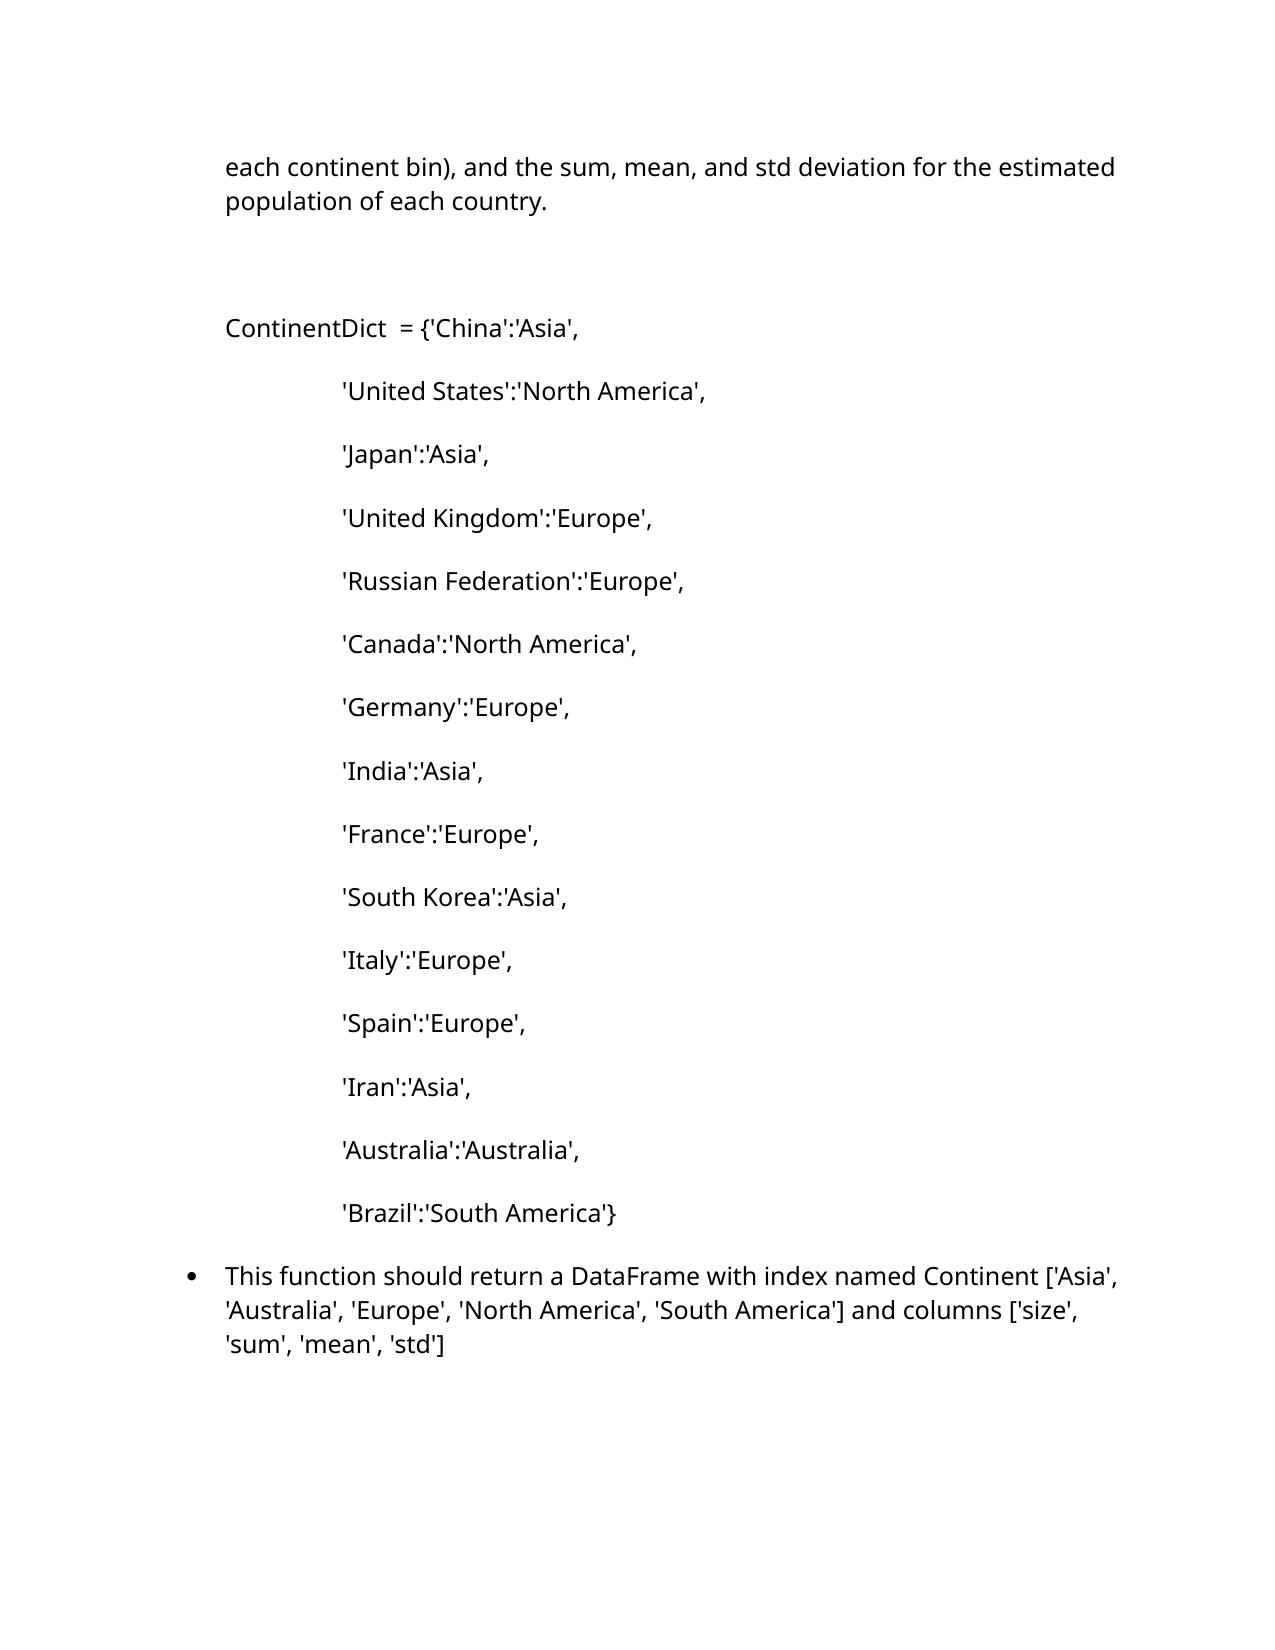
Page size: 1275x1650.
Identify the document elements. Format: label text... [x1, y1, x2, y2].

text 'Japan':'Asia', [225, 505, 1125, 539]
text 'Brazil':'South America'} [225, 1264, 1125, 1298]
text 'India':'Asia', [225, 821, 1125, 855]
text 'South Korea':'Asia', [225, 948, 1125, 982]
text 'Iran':'Asia', [225, 1137, 1125, 1171]
text 'Canada':'North America', [225, 695, 1125, 729]
text 'Russian Federation':'Europe', [225, 632, 1125, 666]
text 'United States':'North America', [225, 442, 1125, 476]
list Use the following dictionary to group the Countries by Continent, then create a dateframe that displays the sample size (the number of countries in each continent bin), and the sum, mean, and std deviation for the estimated population of each country. [187, 150, 1125, 286]
text ContinentDict = {'China':'Asia', [225, 379, 1125, 413]
text 'France':'Europe', [225, 884, 1125, 918]
text 'Germany':'Europe', [225, 758, 1125, 792]
text 'Australia':'Australia', [225, 1201, 1125, 1235]
text 'Spain':'Europe', [225, 1074, 1125, 1108]
list This function should return a DataFrame with index named Continent ['Asia', 'Australia', 'Europe', 'North America', 'South America'] and columns ['size', 'sum', 'mean', 'std'] [187, 1327, 1125, 1429]
text 'Italy':'Europe', [225, 1011, 1125, 1045]
text 'United Kingdom':'Europe', [225, 568, 1125, 602]
